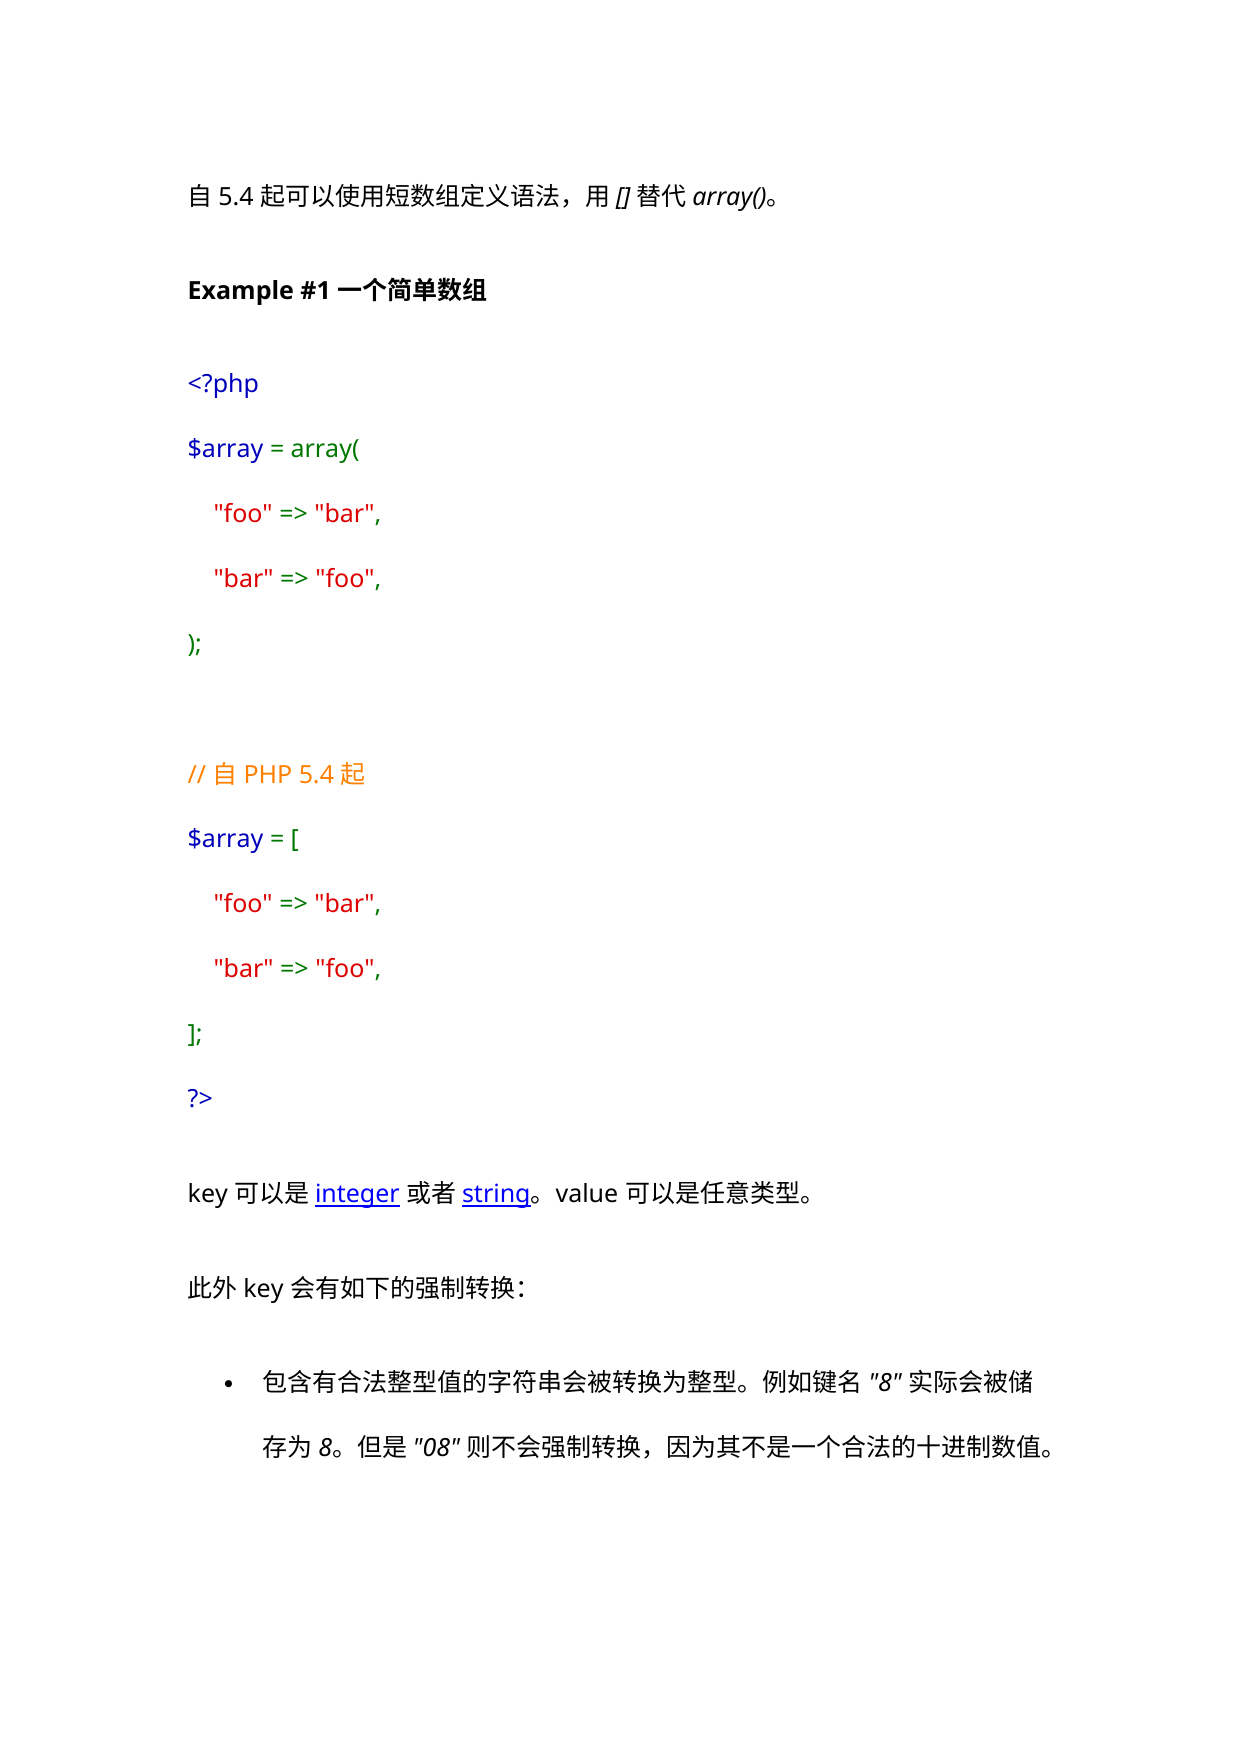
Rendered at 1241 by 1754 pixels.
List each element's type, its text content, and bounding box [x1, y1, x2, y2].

text 此外 key 会有如下的强制转换： [187, 1254, 1053, 1319]
list 包含有合法整型值的字符串会被转换为整型。例如键名 "8" 实际会被储存为 8。但是 "08" 则不会强制转换，因为其不是一个合法的十进制数值。 [225, 1348, 1053, 1543]
text <?php $array = array( "foo" => "bar", "bar" => "foo", ); // 自 PHP 5.4 起 $array = [ "foo" => "bar", "bar" => "foo", ]; ?> [187, 350, 1053, 1130]
text Example #1 一个简单数组 [187, 256, 1053, 321]
text 自 5.4 起可以使用短数组定义语法，用 [] 替代 array()。 [187, 162, 1053, 227]
text key 可以是 integer 或者 string。value 可以是任意类型。 [187, 1159, 1053, 1224]
